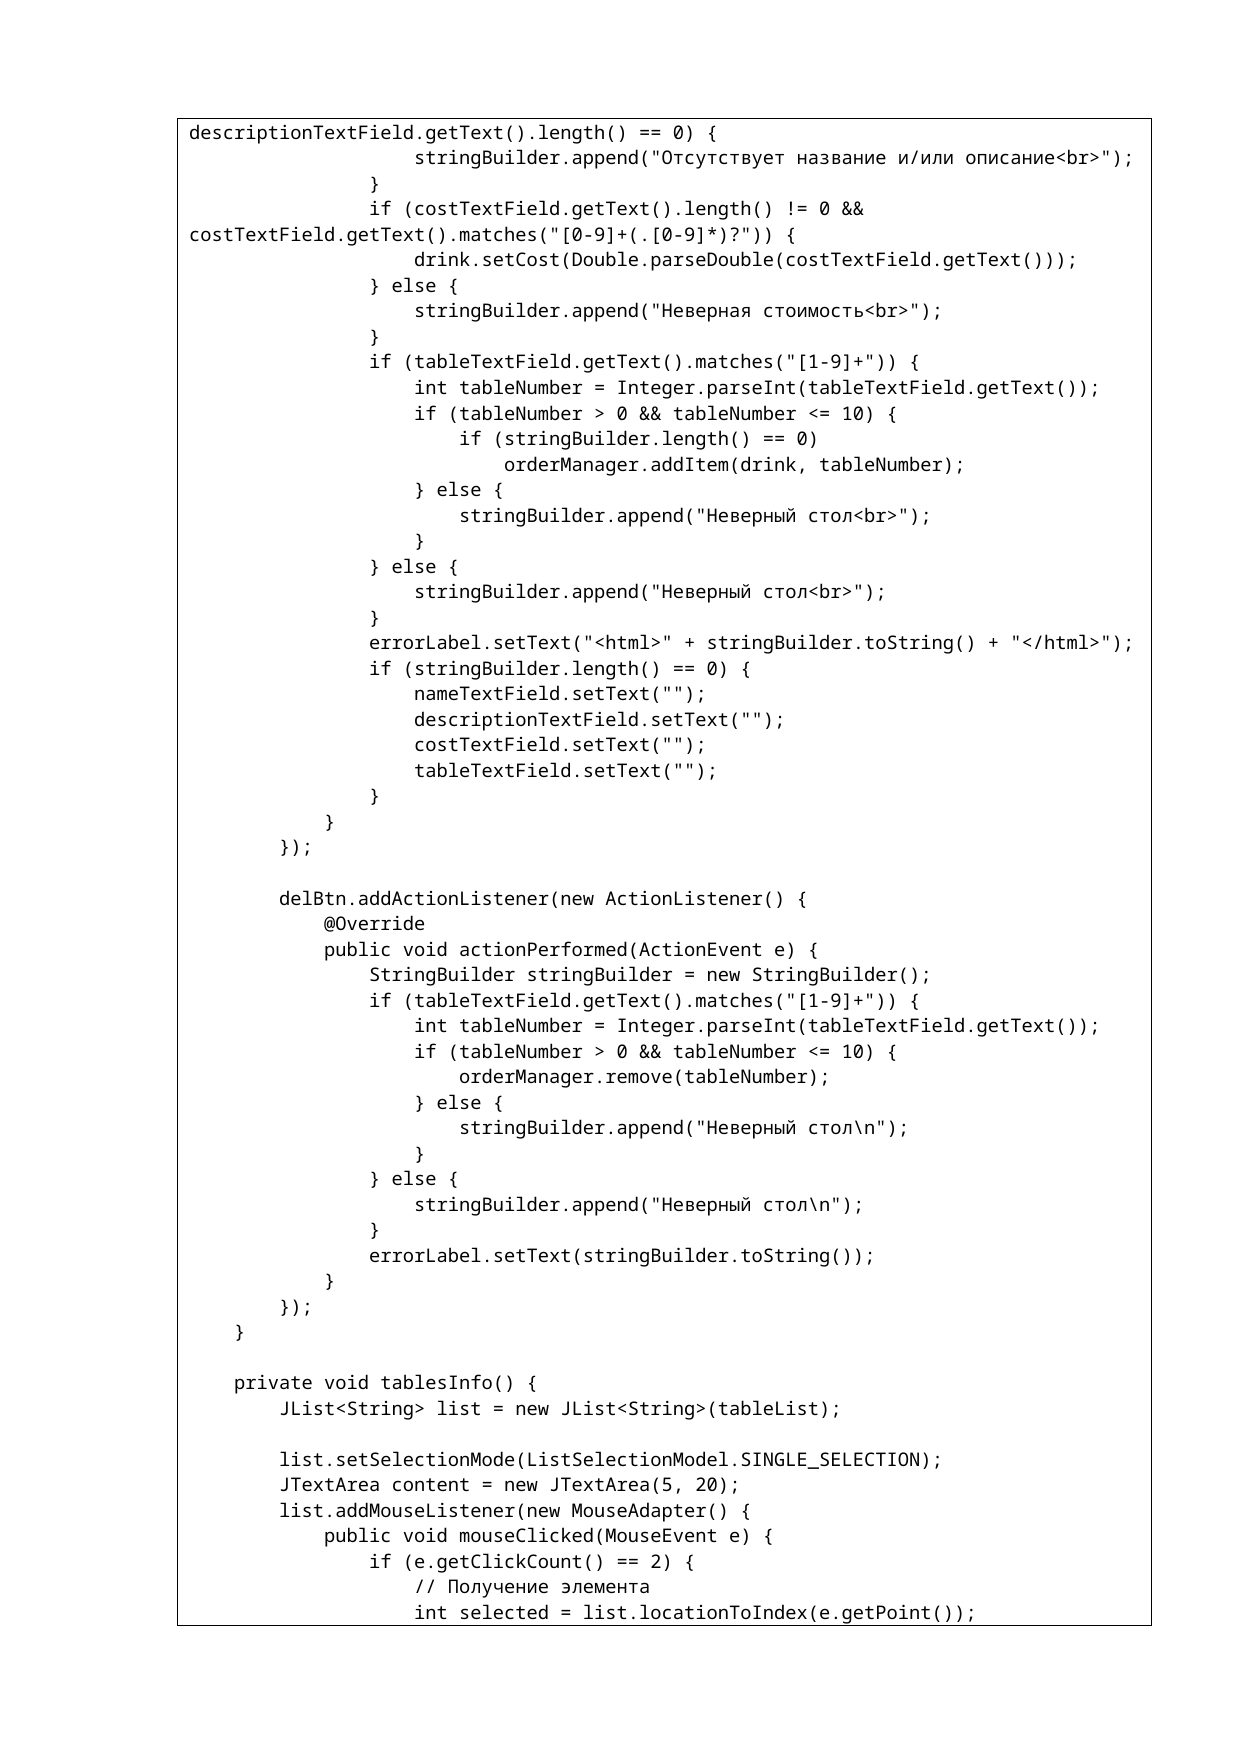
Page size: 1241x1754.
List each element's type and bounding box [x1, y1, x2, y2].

table_header [178, 119, 1151, 1625]
